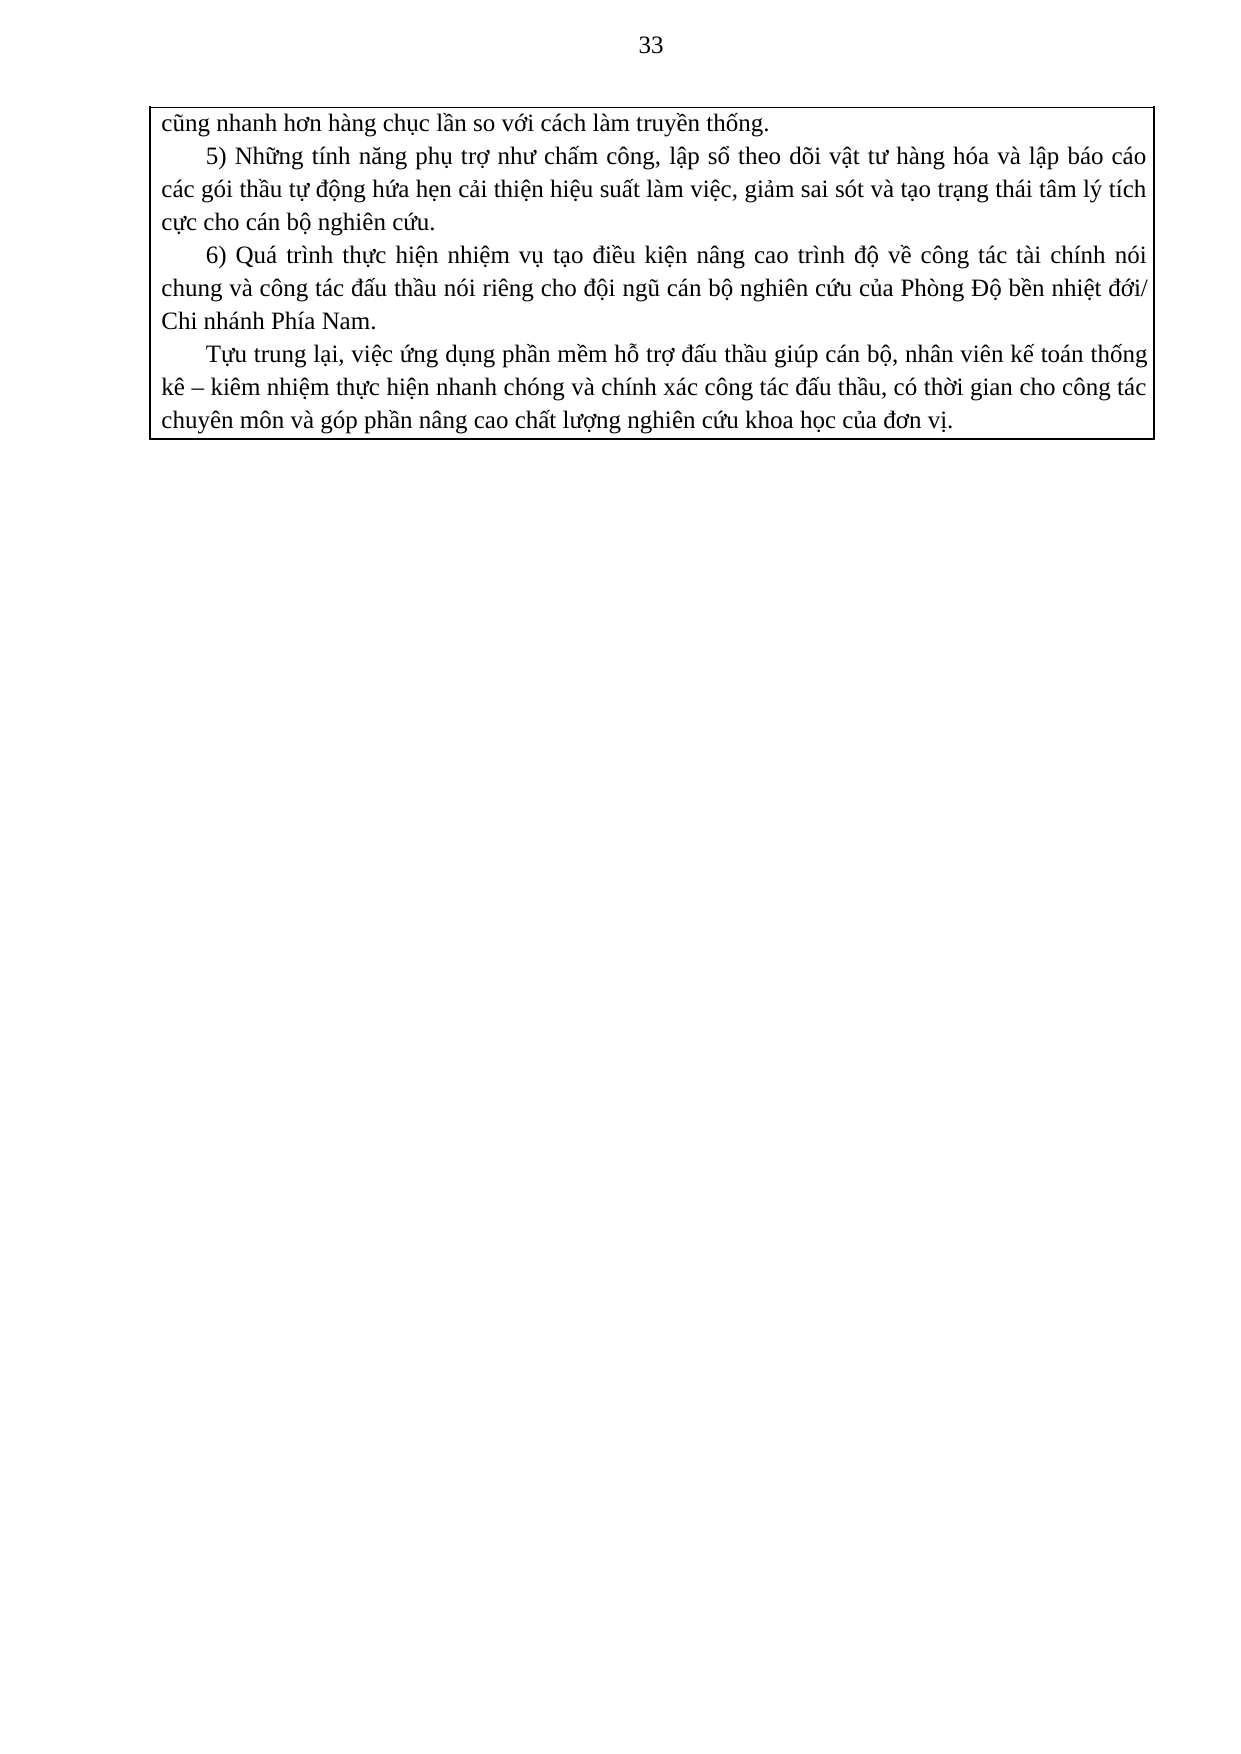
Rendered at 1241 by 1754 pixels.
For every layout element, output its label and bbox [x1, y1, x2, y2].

table_cell [151, 108, 1153, 438]
